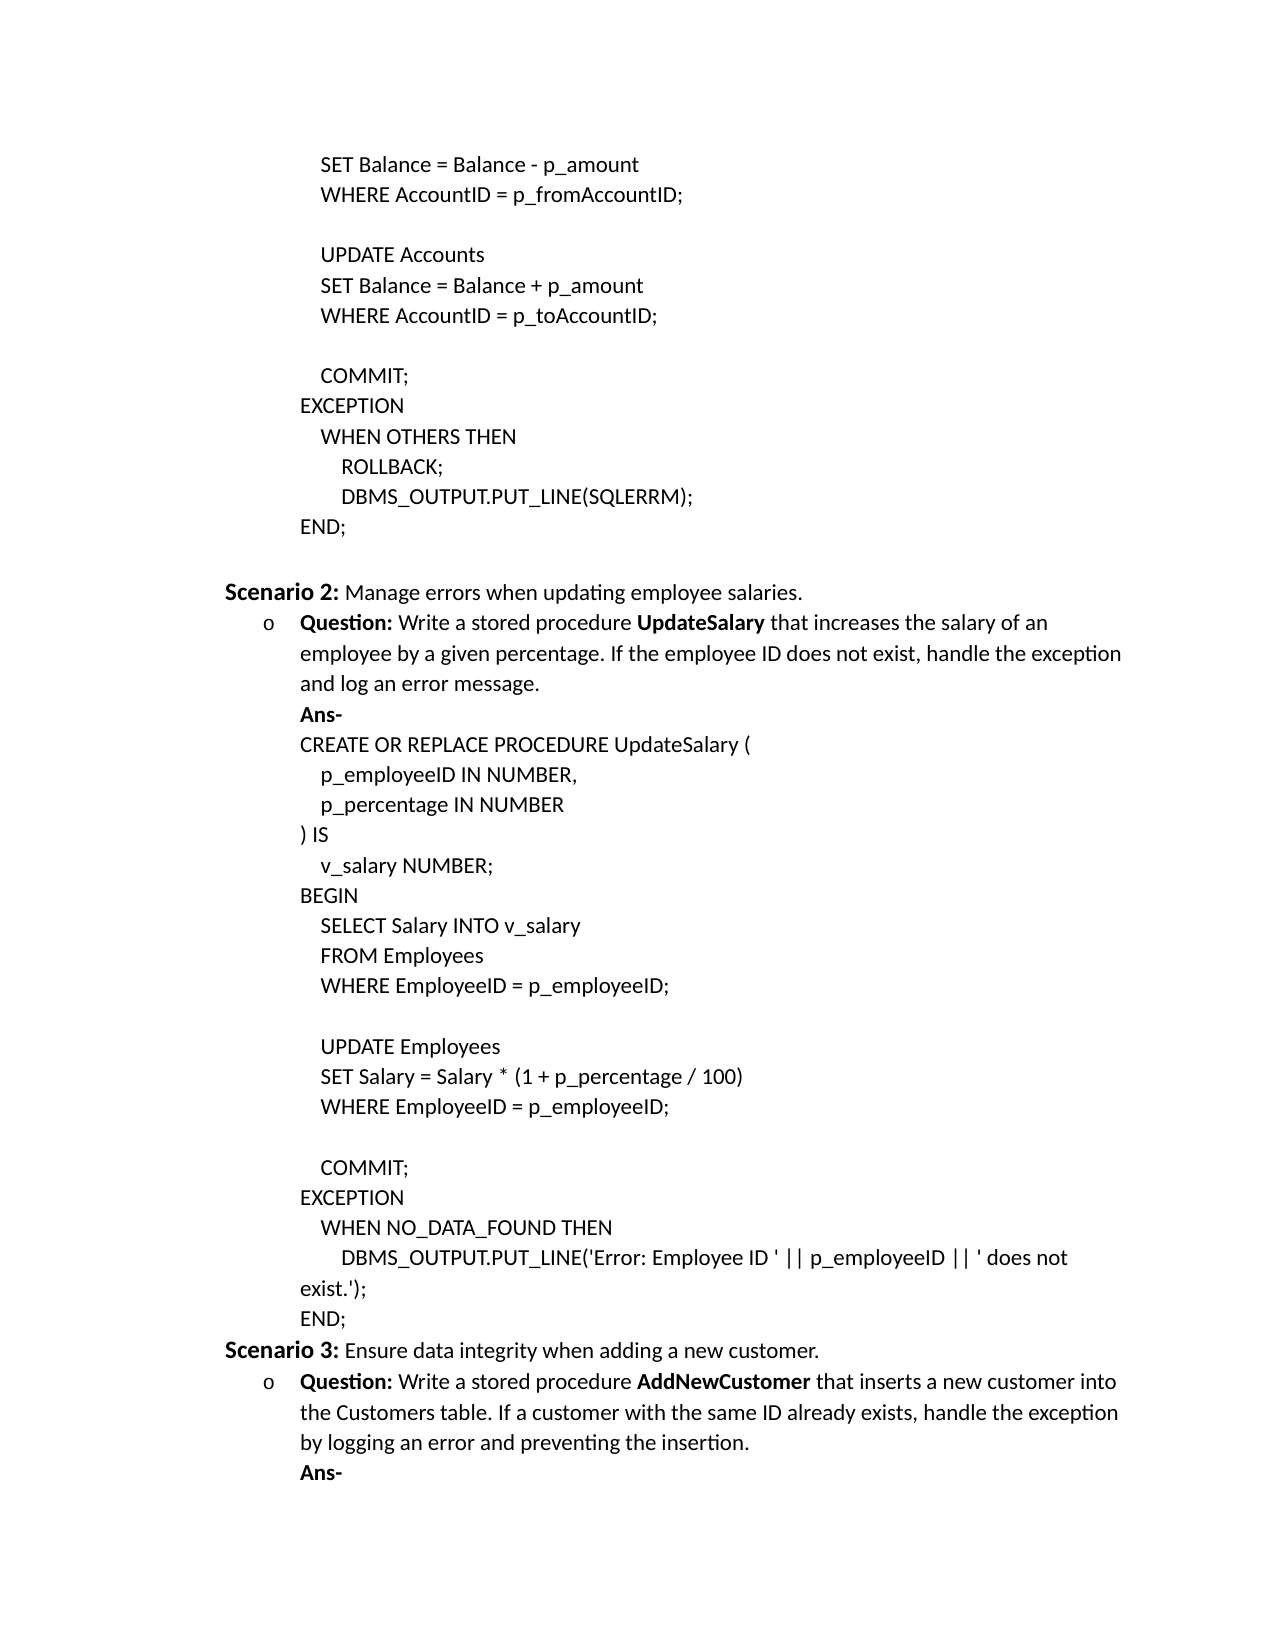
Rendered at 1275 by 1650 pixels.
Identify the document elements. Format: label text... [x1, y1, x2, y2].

list Question: Write a stored procedure UpdateSalary that increases the salary of an employee by a given percentage. If the employee ID does not exist, handle the exception and log an error message. [262, 608, 1125, 697]
text UPDATE Employees [300, 1032, 1125, 1060]
list Question: Write a stored procedure AddNewCustomer that inserts a new customer into the Customers table. If a customer with the same ID already exists, handle the exception by logging an error and preventing the insertion. [262, 1367, 1125, 1456]
text ROLLBACK; [300, 452, 1125, 480]
text END; [300, 512, 1125, 541]
text EXCEPTION [300, 1183, 1125, 1211]
text WHEN OTHERS THEN [300, 422, 1125, 450]
text COMMIT; [300, 1153, 1125, 1181]
text CREATE OR REPLACE PROCEDURE UpdateSalary ( [300, 730, 1125, 758]
text Ans- [300, 700, 1125, 728]
text Scenario 2: Manage errors when updating employee salaries. [225, 576, 1125, 606]
text WHERE AccountID = p_fromAccountID; [300, 180, 1125, 208]
text SELECT Salary INTO v_salary [300, 911, 1125, 939]
text SET Balance = Balance + p_amount [300, 271, 1125, 299]
text SET Balance = Balance - p_amount [300, 150, 1125, 178]
text EXCEPTION [300, 392, 1125, 420]
text BEGIN [300, 881, 1125, 909]
text Ans- [300, 1458, 1125, 1486]
text UPDATE Accounts [300, 241, 1125, 269]
text WHERE AccountID = p_toAccountID; [300, 301, 1125, 329]
text DBMS_OUTPUT.PUT_LINE(SQLERRM); [300, 482, 1125, 510]
text v_salary NUMBER; [300, 851, 1125, 879]
text DBMS_OUTPUT.PUT_LINE('Error: Employee ID ' || p_employeeID || ' does not exist.'); [300, 1243, 1125, 1302]
text p_employeeID IN NUMBER, [300, 760, 1125, 788]
text Scenario 3: Ensure data integrity when adding a new customer. [225, 1334, 1125, 1364]
text WHERE EmployeeID = p_employeeID; [300, 972, 1125, 999]
text SET Salary = Salary * (1 + p_percentage / 100) [300, 1062, 1125, 1090]
text ) IS [300, 821, 1125, 848]
text WHERE EmployeeID = p_employeeID; [300, 1092, 1125, 1120]
text END; [300, 1304, 1125, 1332]
text FROM Employees [300, 941, 1125, 969]
text p_percentage IN NUMBER [300, 790, 1125, 818]
text WHEN NO_DATA_FOUND THEN [300, 1213, 1125, 1241]
text COMMIT; [300, 361, 1125, 389]
